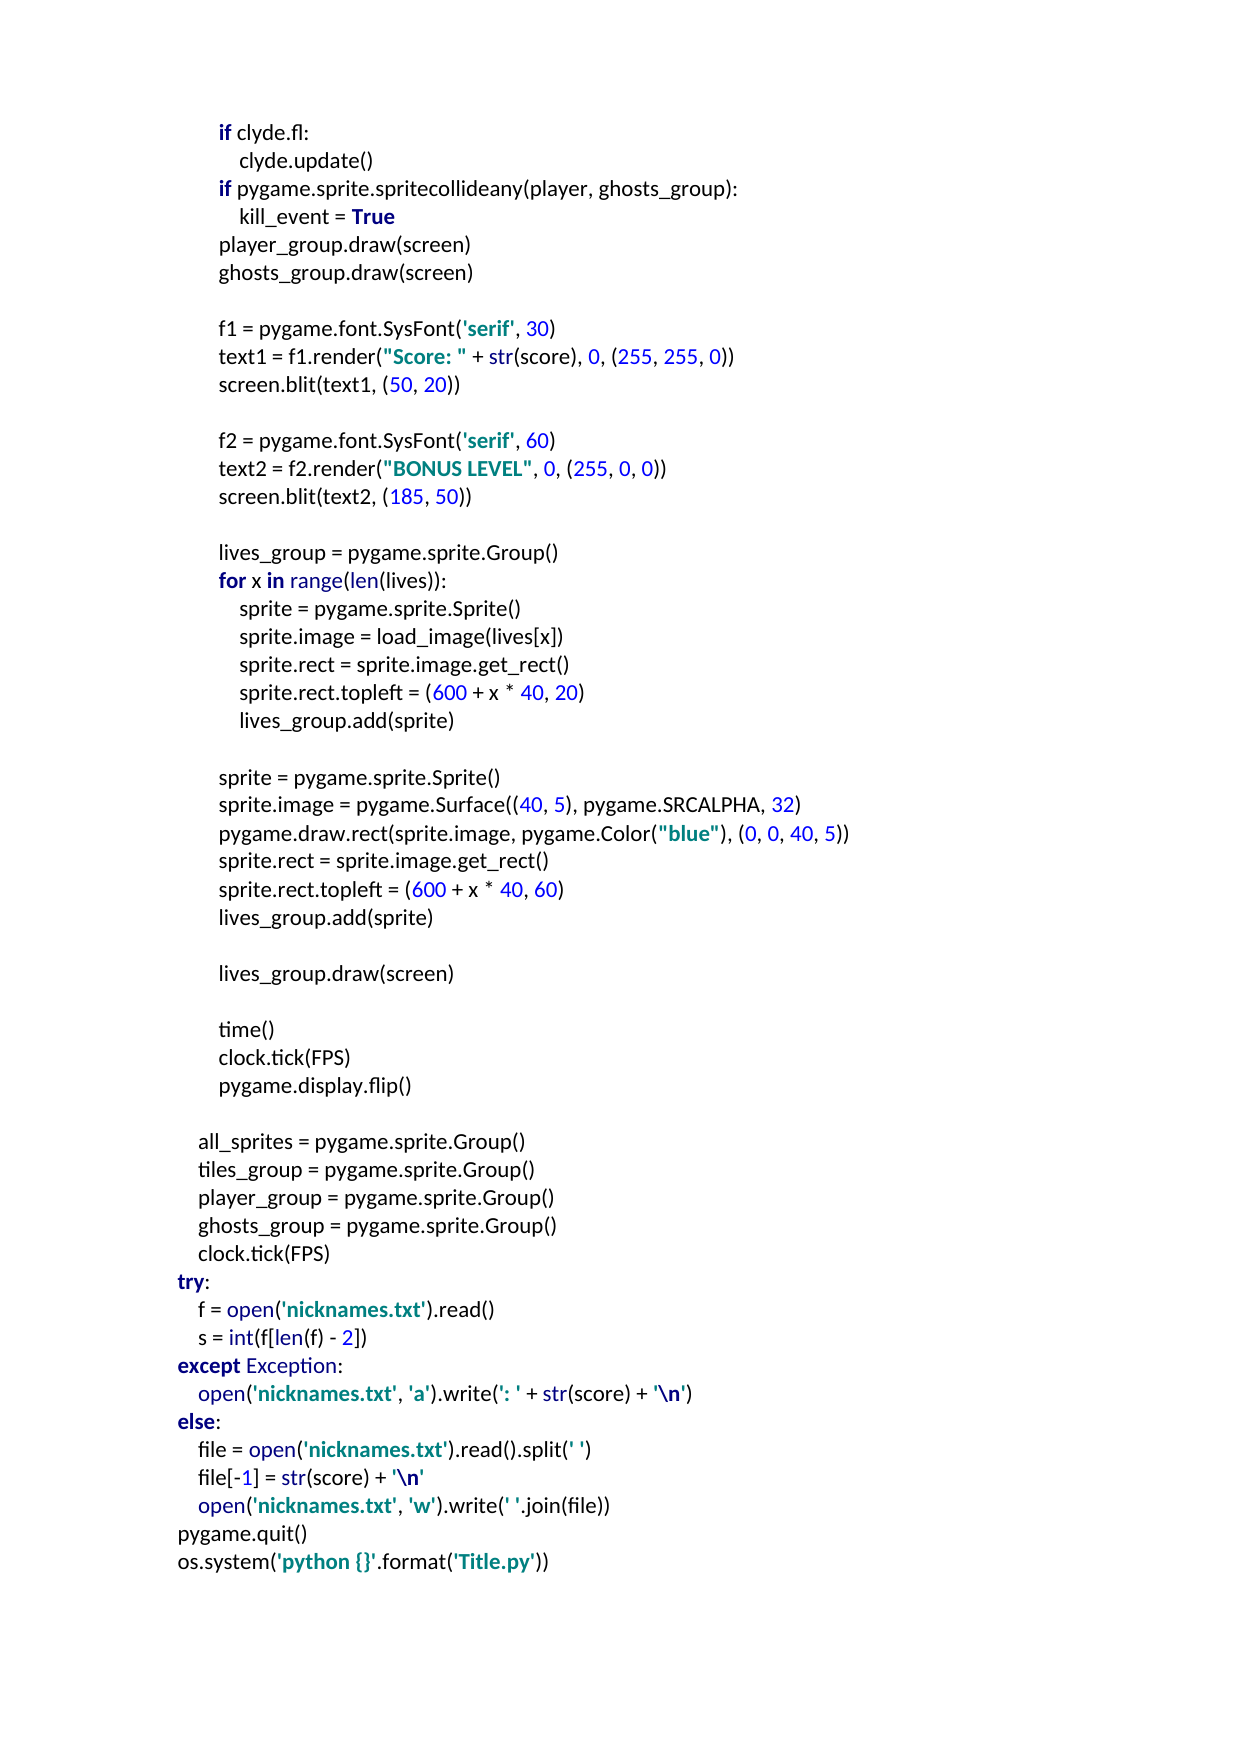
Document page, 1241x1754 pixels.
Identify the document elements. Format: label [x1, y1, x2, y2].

text [177, 118, 1152, 1575]
